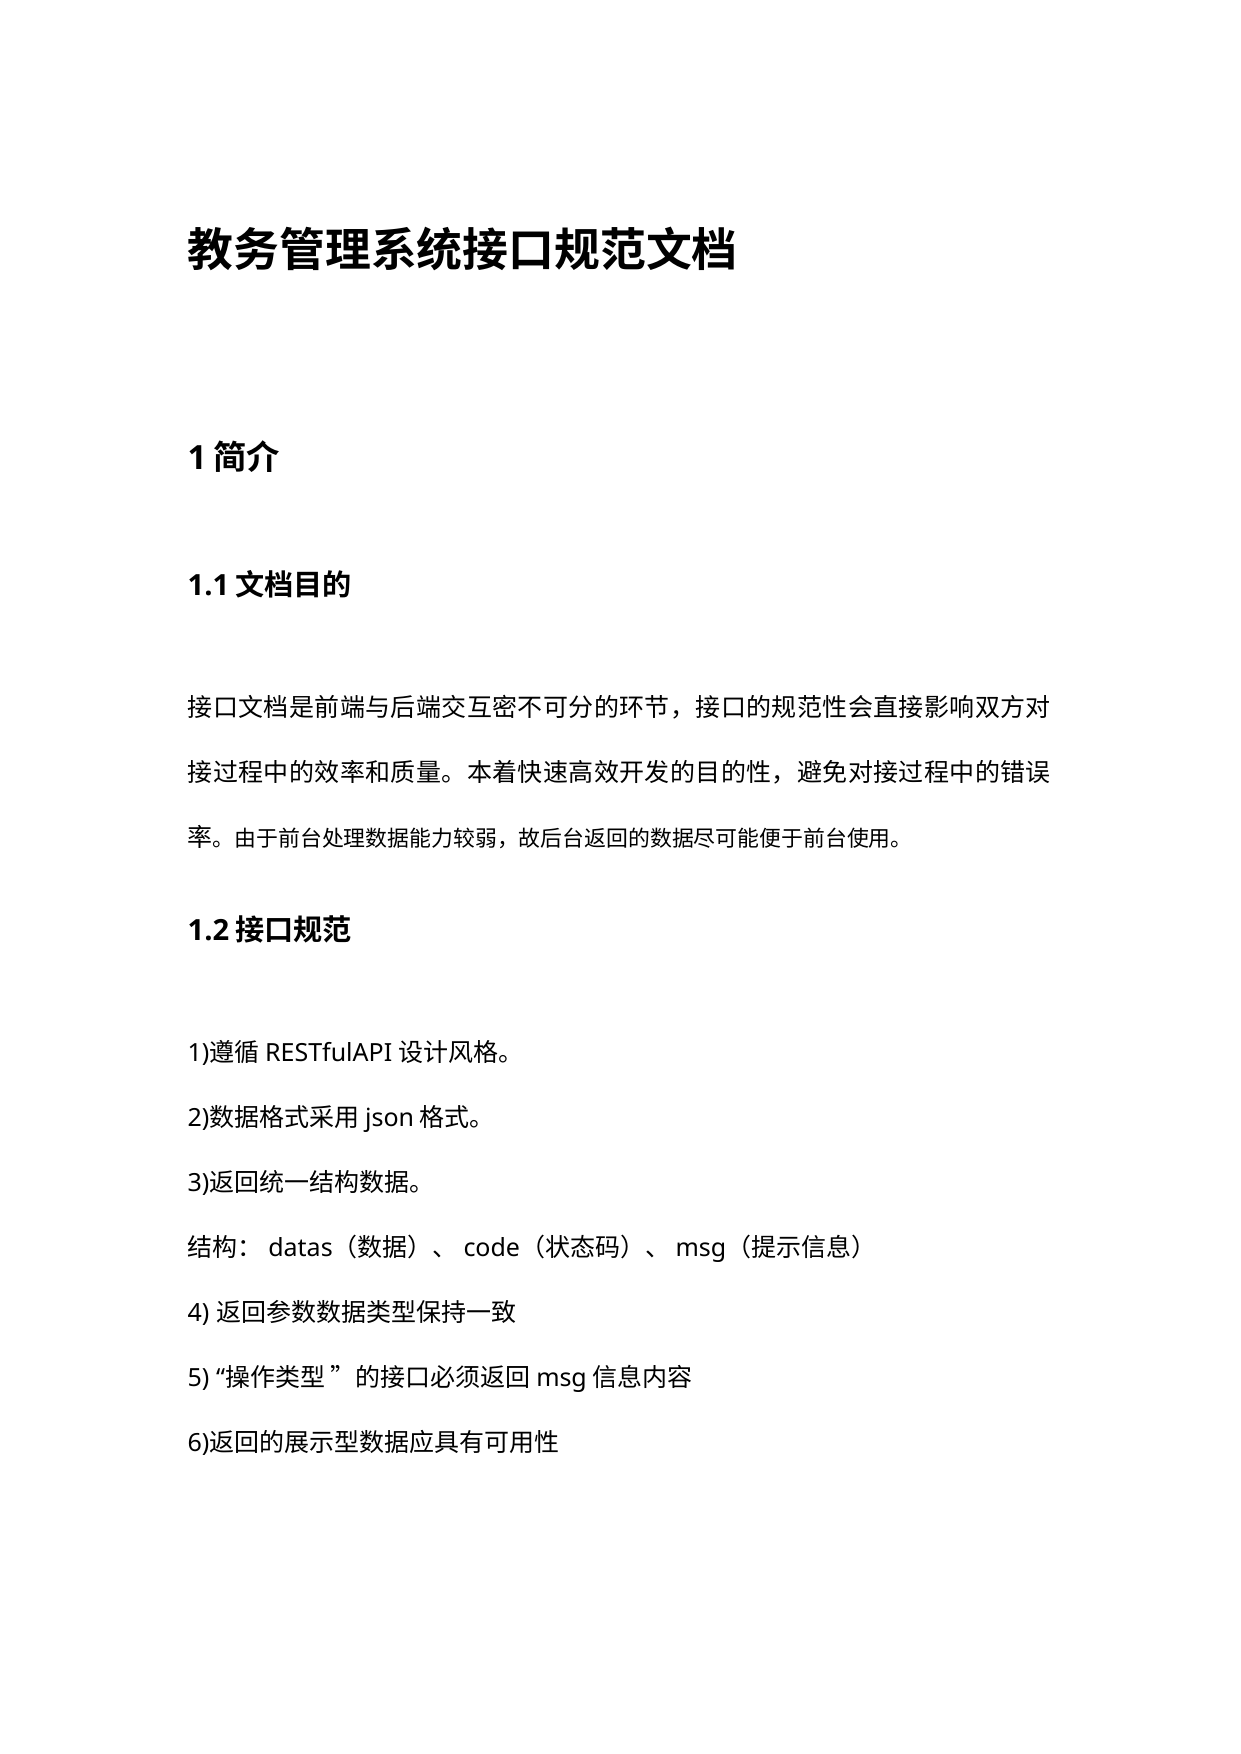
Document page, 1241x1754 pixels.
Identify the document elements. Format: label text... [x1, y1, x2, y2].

text 1)遵循 RESTfulAPI 设计风格。 [187, 1018, 1053, 1083]
text 5) “操作类型 ”的接口必须返回 msg信息内容 [187, 1343, 1053, 1408]
text 2)数据格式采用 json格式。 [187, 1083, 1053, 1148]
text 4) 返回参数数据类型保持一致 [187, 1278, 1053, 1343]
text 6)返回的展示型数据应具有可用性 [187, 1408, 1053, 1473]
subtitle 1简介 [187, 423, 1053, 488]
subtitle 教务管理系统接口规范文档 [187, 197, 1053, 295]
subtitle 1.2接口规范 [187, 895, 1053, 960]
text 3)返回统一结构数据。 [187, 1148, 1053, 1213]
subtitle 1.1文档目的 [187, 550, 1053, 615]
text 结构： datas（数据）、 code（状态码）、 msg（提示信息） [187, 1213, 1053, 1278]
text 接口文档是前端与后端交互密不可分的环节，接口的规范性会直接影响双方对接过程中的效率和质量。本着快速高效开发的目的性，避免对接过程中的错误率。由于前台处理数据能力较弱，故后台返回的数据尽可能便于前台使用。 [187, 673, 1053, 868]
